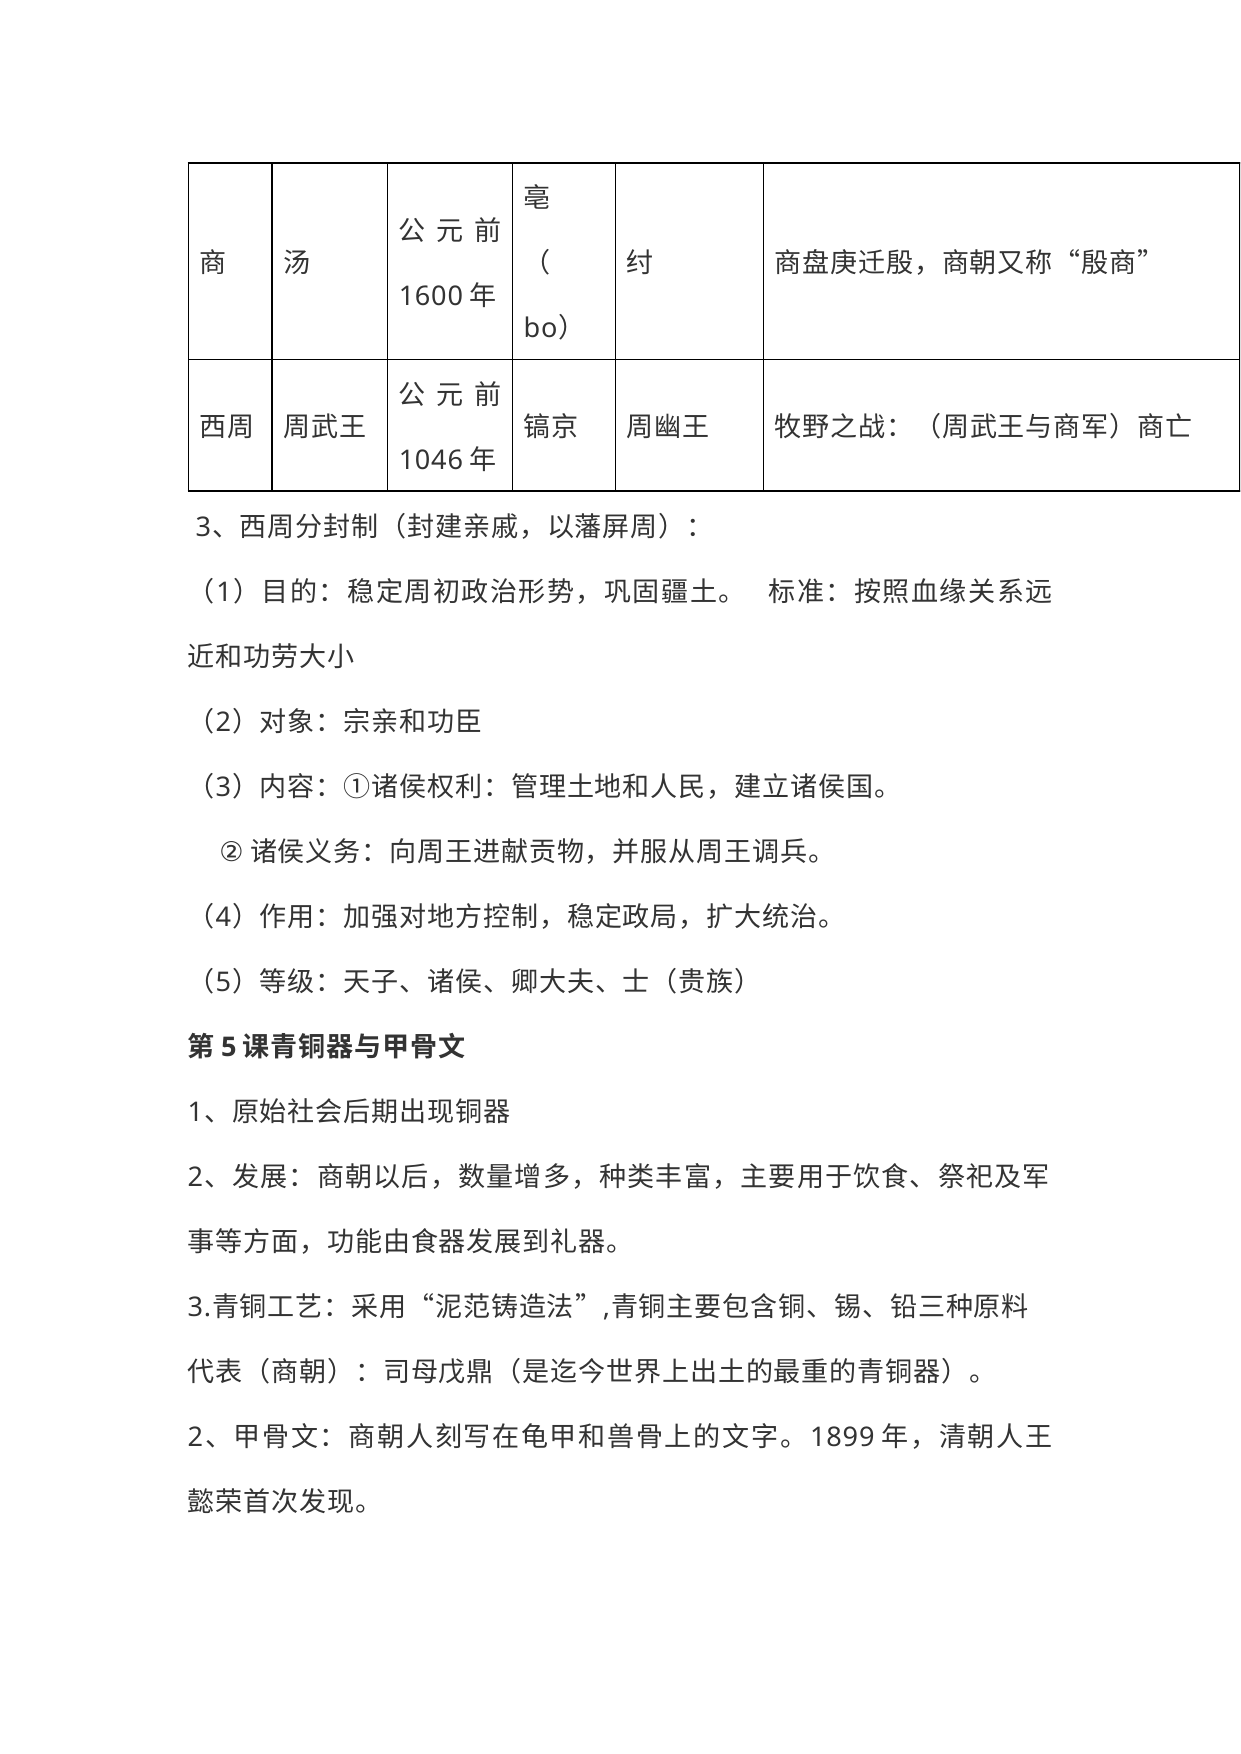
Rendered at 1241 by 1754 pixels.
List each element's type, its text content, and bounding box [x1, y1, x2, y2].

table_cell 汤 [273, 164, 387, 358]
table_cell 商盘庚迁殷，商朝又称“殷商” [764, 164, 1239, 358]
text （5）等级：天子、诸侯、卿大夫、士（贵族） [187, 947, 1053, 1012]
text （1）目的：稳定周初政治形势，巩固疆土。 标准：按照血缘关系远近和功劳大小 [187, 557, 1053, 687]
table_cell 牧野之战：（周武王与商军）商亡 [764, 360, 1239, 490]
table_cell 西周 [189, 360, 271, 490]
text 2、发展：商朝以后，数量增多，种类丰富，主要用于饮食、祭祀及军事等方面，功能由食器发展到礼器。 [187, 1142, 1053, 1272]
text 1、原始社会后期出现铜器 [187, 1077, 1053, 1142]
text 第5课青铜器与甲骨文 [187, 1012, 1053, 1077]
table_cell 镐京 [513, 360, 615, 490]
table_cell 周武王 [273, 360, 387, 490]
text （4）作用：加强对地方控制，稳定政局，扩大统治。 [187, 882, 1053, 947]
text （2）对象：宗亲和功臣 [187, 687, 1053, 752]
table_cell 公元前1046年 [388, 360, 512, 490]
table_cell 公元前1600年 [388, 164, 512, 358]
text （3）内容：①诸侯权利：管理土地和人民，建立诸侯国。 [187, 752, 1053, 817]
text 3、西周分封制（封建亲戚，以藩屏周）： [187, 492, 1053, 557]
text ②诸侯义务：向周王进献贡物，并服从周王调兵。 [187, 817, 1053, 882]
text 2、甲骨文：商朝人刻写在龟甲和兽骨上的文字。1899年，清朝人王懿荣首次发现。 [187, 1402, 1053, 1532]
text 3.青铜工艺：采用“泥范铸造法”,青铜主要包含铜、锡、铅三种原料 [187, 1272, 1053, 1337]
table_cell 亳 （bo） [513, 164, 615, 358]
table_cell 商 [189, 164, 271, 358]
table_cell 纣 [616, 164, 763, 358]
text 代表（商朝）：司母戊鼎（是迄今世界上出土的最重的青铜器）。 [187, 1337, 1053, 1402]
table_cell 周幽王 [616, 360, 763, 490]
